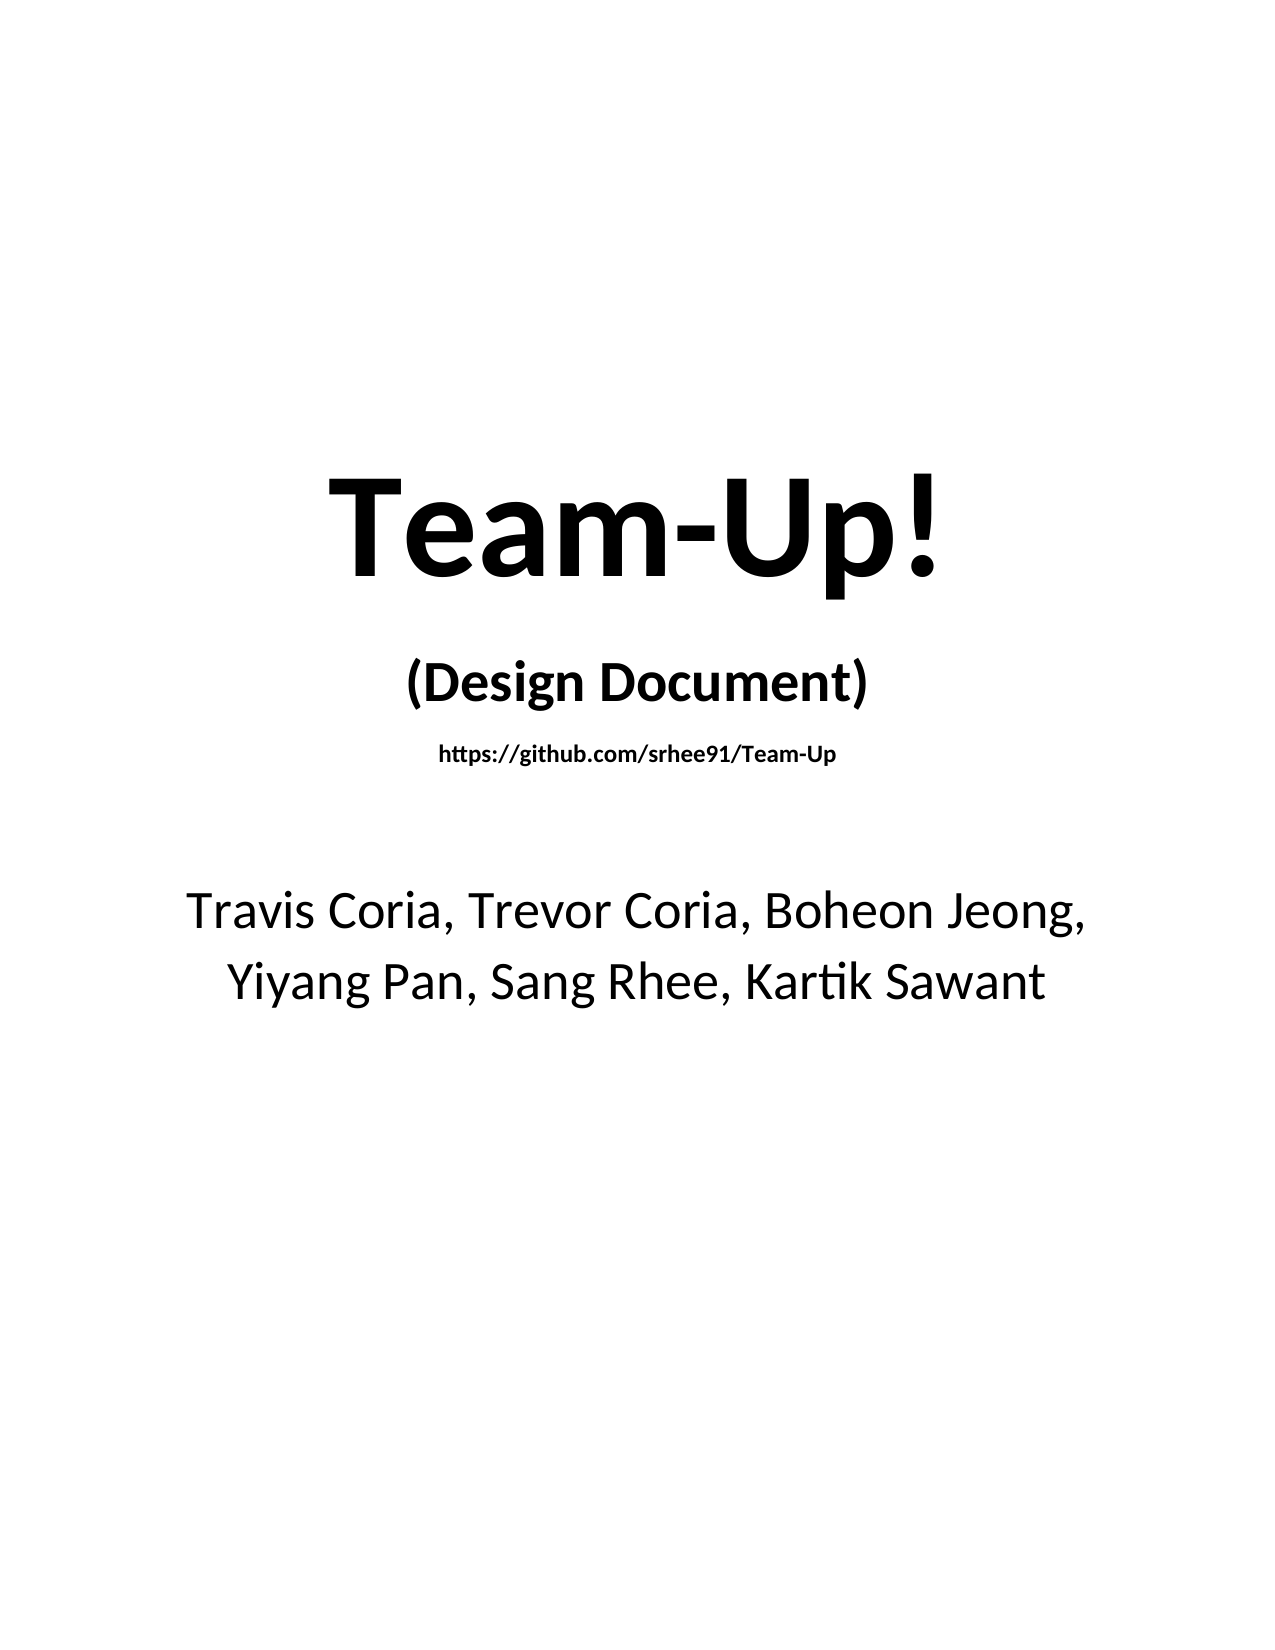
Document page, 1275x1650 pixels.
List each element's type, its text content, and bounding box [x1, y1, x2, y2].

text https://github.com/srhee91/Team-Up [150, 738, 1125, 769]
text (Design Document) [150, 645, 1125, 716]
text Travis Coria, Trevor Coria, Boheon Jeong, Yiyang Pan, Sang Rhee, Kartik Sawant [150, 876, 1125, 1013]
text Team-Up! [150, 430, 1125, 613]
